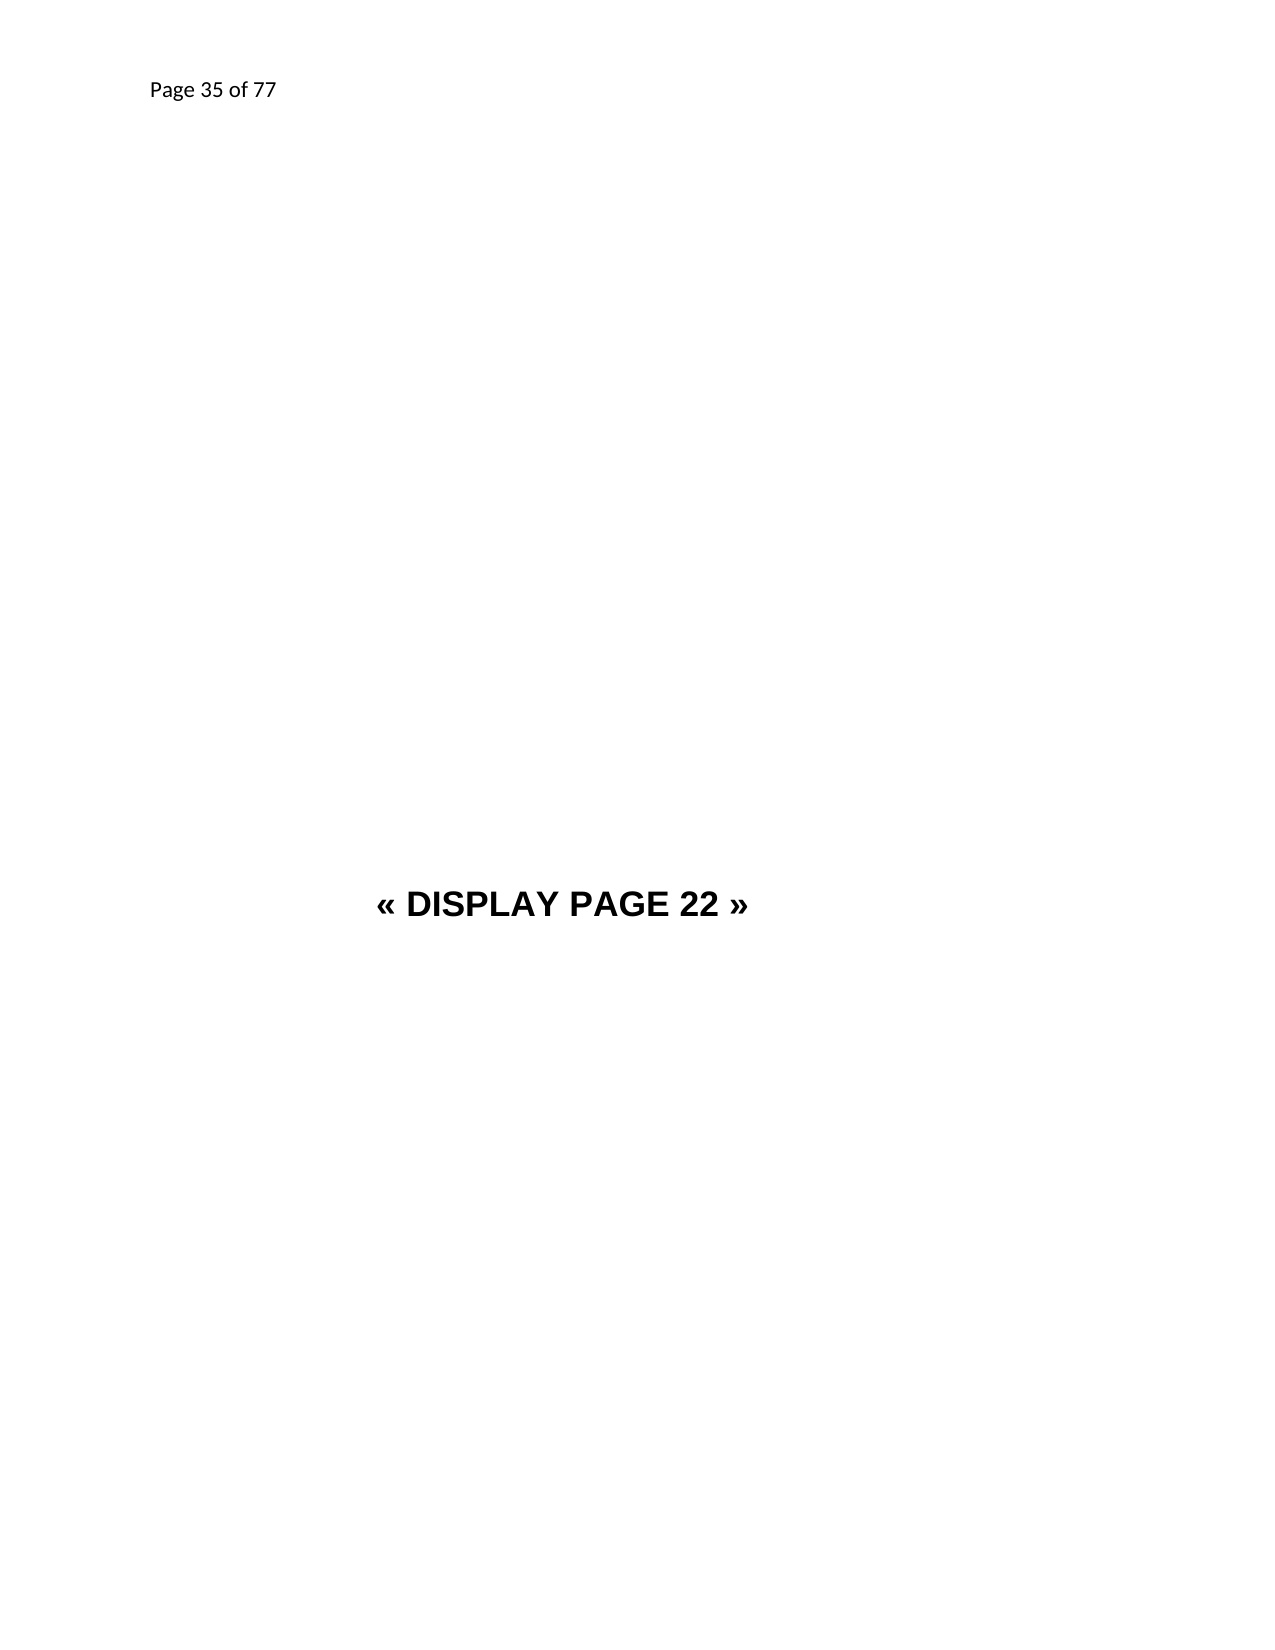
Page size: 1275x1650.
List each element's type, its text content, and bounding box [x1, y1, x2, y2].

text « DISPLAY PAGE 22 » [150, 883, 1125, 924]
